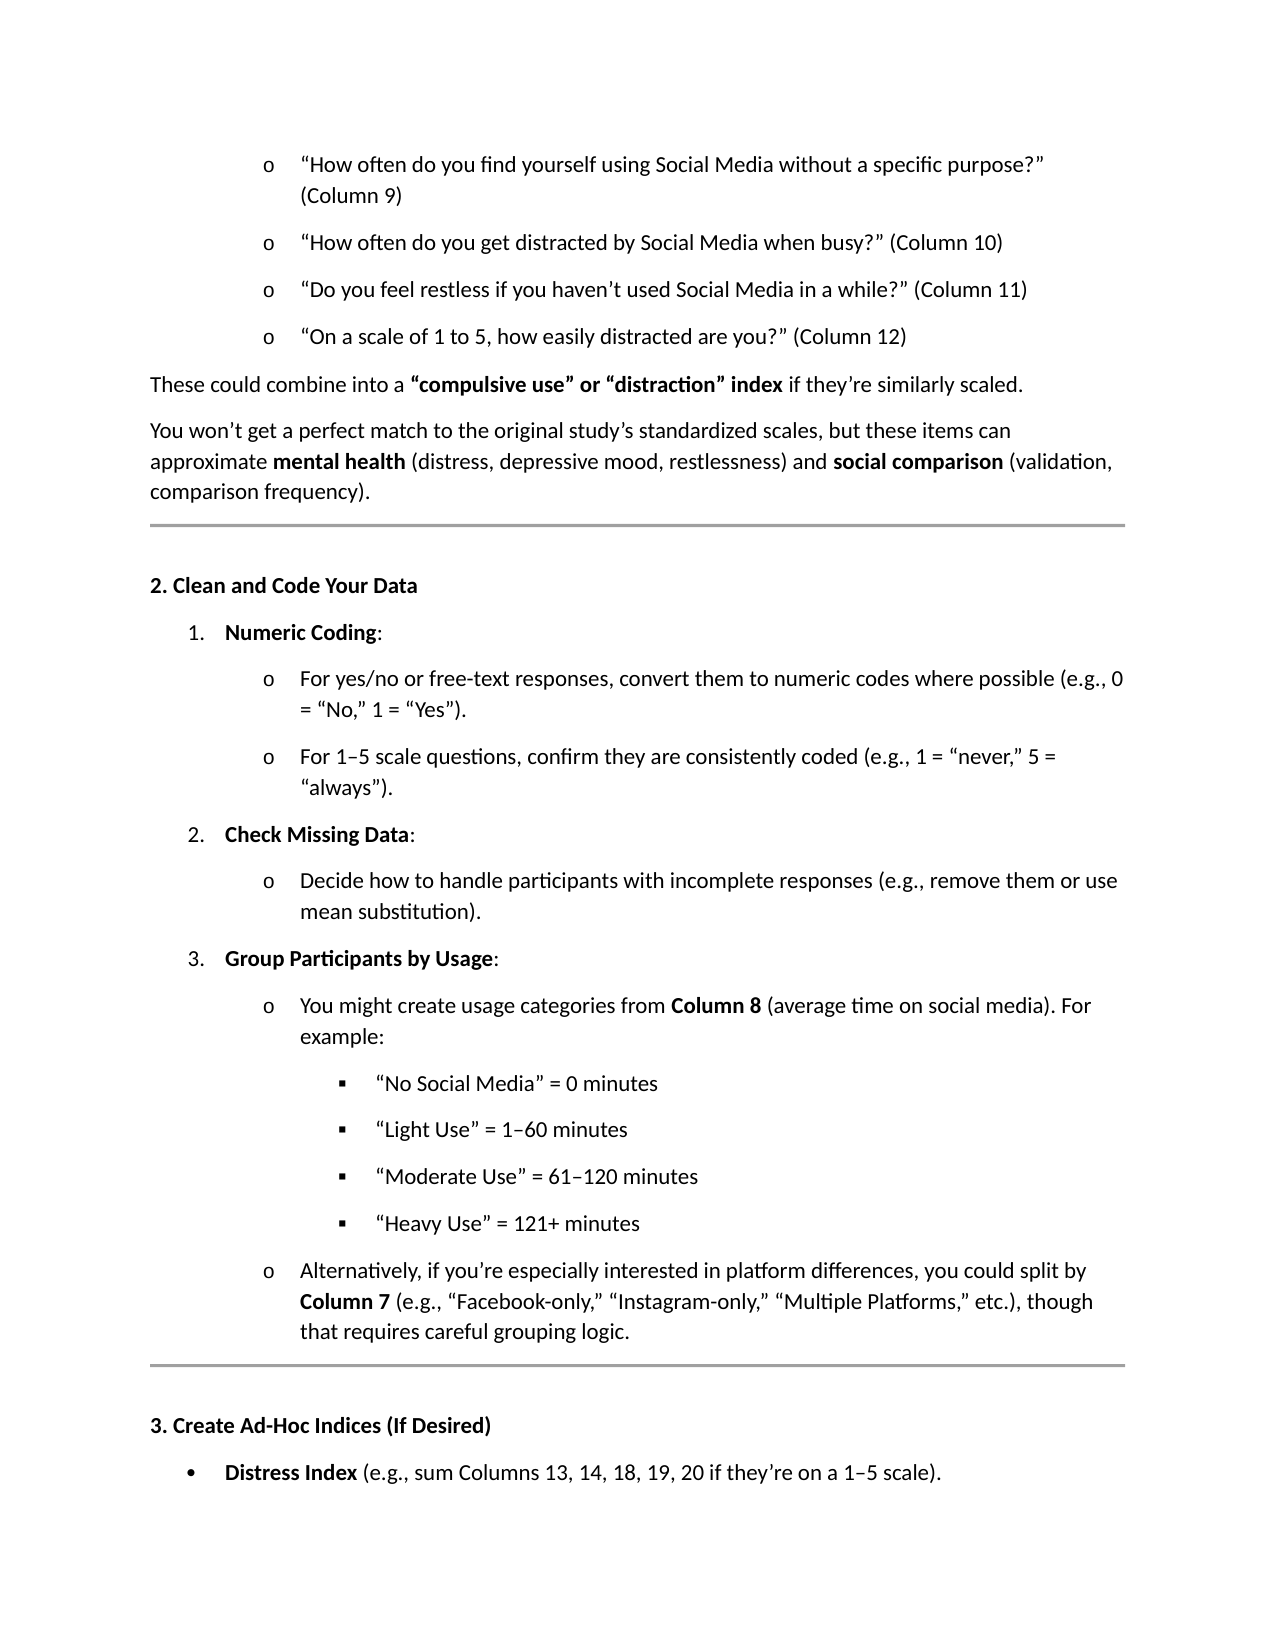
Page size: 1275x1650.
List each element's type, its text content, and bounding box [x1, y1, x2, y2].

list Check Missing Data: [187, 820, 1125, 848]
text 2. Clean and Code Your Data [150, 571, 1125, 599]
list Alternatively, if you’re especially interested in platform differences, you could split by Column 7 (e.g., “Facebook-only,” “Instagram-only,” “Multiple Platforms,” etc.), though that requires careful grouping logic. [262, 1256, 1125, 1345]
text These could combine into a “compulsive use” or “distraction” index if they’re similarly scaled. [150, 370, 1125, 398]
list “Heavy Use” = 121+ minutes [337, 1209, 1125, 1237]
list “Do you feel restless if you haven’t used Social Media in a while?” (Column 11) [262, 275, 1125, 303]
list You might create usage categories from Column 8 (average time on social media). For example: [262, 991, 1125, 1050]
list For 1–5 scale questions, confirm they are consistently coded (e.g., 1 = “never,” 5 = “always”). [262, 742, 1125, 801]
list “Light Use” = 1–60 minutes [337, 1116, 1125, 1144]
text 3. Create Ad-Hoc Indices (If Desired) [150, 1411, 1125, 1439]
text You won’t get a perfect match to the original study’s standardized scales, but these items can approximate mental health (distress, depressive mood, restlessness) and social comparison (validation, comparison frequency). [150, 417, 1125, 505]
list “How often do you get distracted by Social Media when busy?” (Column 10) [262, 228, 1125, 256]
list Group Participants by Usage: [187, 944, 1125, 972]
list “On a scale of 1 to 5, how easily distracted are you?” (Column 12) [262, 322, 1125, 351]
list Distress Index (e.g., sum Columns 13, 14, 18, 19, 20 if they’re on a 1–5 scale). [187, 1458, 1125, 1486]
list “How often do you find yourself using Social Media without a specific purpose?” (Column 9) [262, 150, 1125, 209]
list For yes/no or free-text responses, convert them to numeric codes where possible (e.g., 0 = “No,” 1 = “Yes”). [262, 664, 1125, 723]
list “Moderate Use” = 61–120 minutes [337, 1162, 1125, 1191]
list “No Social Media” = 0 minutes [337, 1069, 1125, 1097]
list Decide how to handle participants with incomplete responses (e.g., remove them or use mean substitution). [262, 867, 1125, 925]
list Numeric Coding: [187, 618, 1125, 646]
